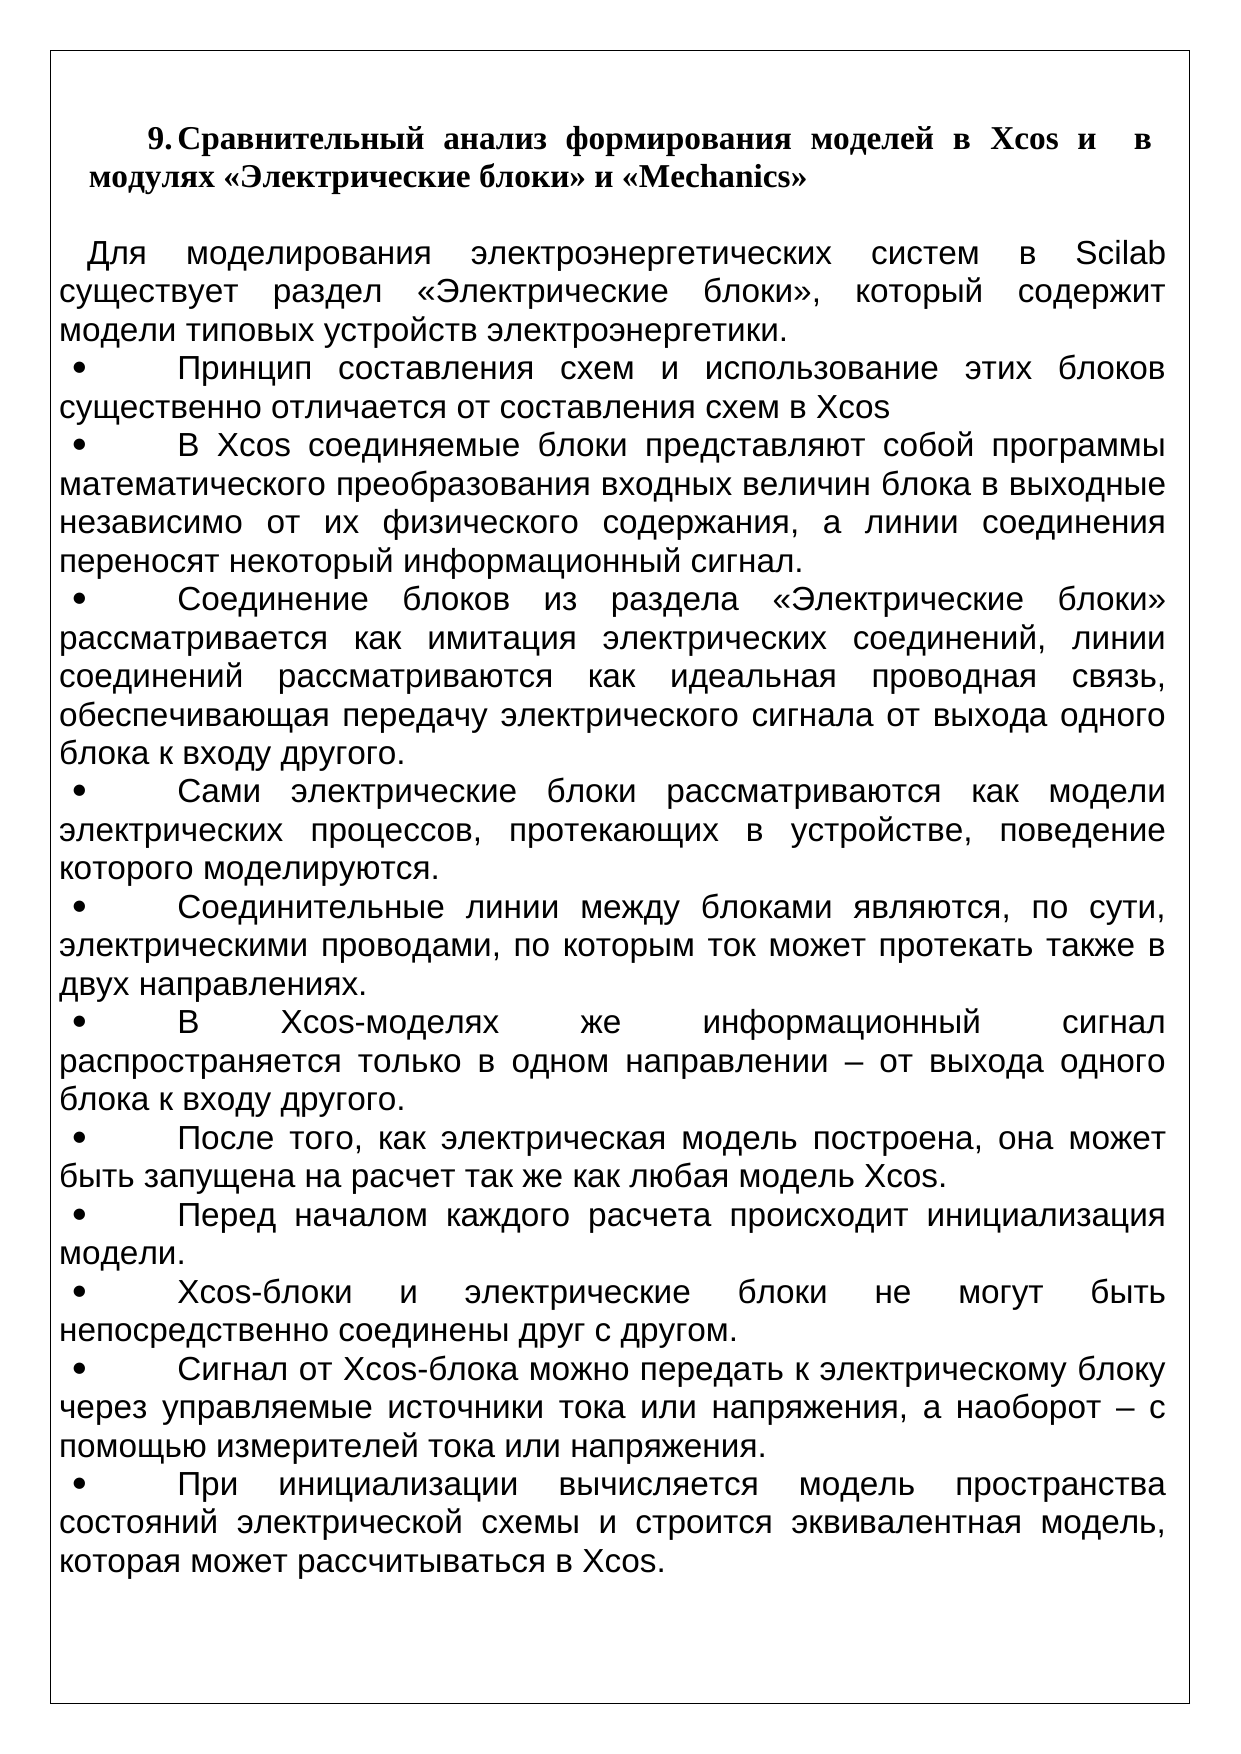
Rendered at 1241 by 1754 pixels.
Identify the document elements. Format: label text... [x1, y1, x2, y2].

list Перед началом каждого расчета происходит инициализация модели. [59, 1195, 1167, 1272]
list Xcos-блоки и электрические блоки не могут быть непосредственно соединены друг с другом. [59, 1272, 1167, 1349]
list Принцип составления схем и использование этих блоков существенно отличается от составления схем в Xcos [59, 348, 1167, 425]
list Соединительные линии между блоками являются, по сути, электрическими проводами, по которым ток может протекать также в двух направлениях. [59, 887, 1167, 1002]
list При инициализации вычисляется модель пространства состояний электрической схемы и строится эквивалентная модель, которая может рассчитываться в Xcos. [59, 1464, 1167, 1579]
list Сравнительный анализ формирования моделей в Xcos и в модулях «Электрические блоки» и «Mechanics» [88, 118, 1152, 195]
list В Xcos соединяемые блоки представляют собой программы математического преобразования входных величин блока в выходные независимо от их физического содержания, а линии соединения переносят некоторый информационный сигнал. [59, 425, 1167, 579]
list В Xcos-моделях же информационный сигнал распространяется только в одном направлении – от выхода одного блока к входу другого. [59, 1002, 1167, 1118]
list Сигнал от Xcos-блока можно передать к электрическому блоку через управляемые источники тока или напряжения, а наоборот – с помощью измерителей тока или напряжения. [59, 1349, 1167, 1464]
list Соединение блоков из раздела «Электрические блоки» рассматривается как имитация электрических соединений, линии соединений рассматриваются как идеальная проводная связь, обеспечивающая передачу электрического сигнала от выхода одного блока к входу другого. [59, 579, 1167, 771]
list Сами электрические блоки рассматриваются как модели электрических процессов, протекающих в устройстве, поведение которого моделируются. [59, 771, 1167, 887]
list После того, как электрическая модель построена, она может быть запущена на расчет так же как любая модель Xcos. [59, 1118, 1167, 1195]
text Для моделирования электроэнергетических систем в Scilab существует раздел «Электрические блоки», который содержит модели типовых устройств электроэнергетики. [59, 233, 1167, 348]
